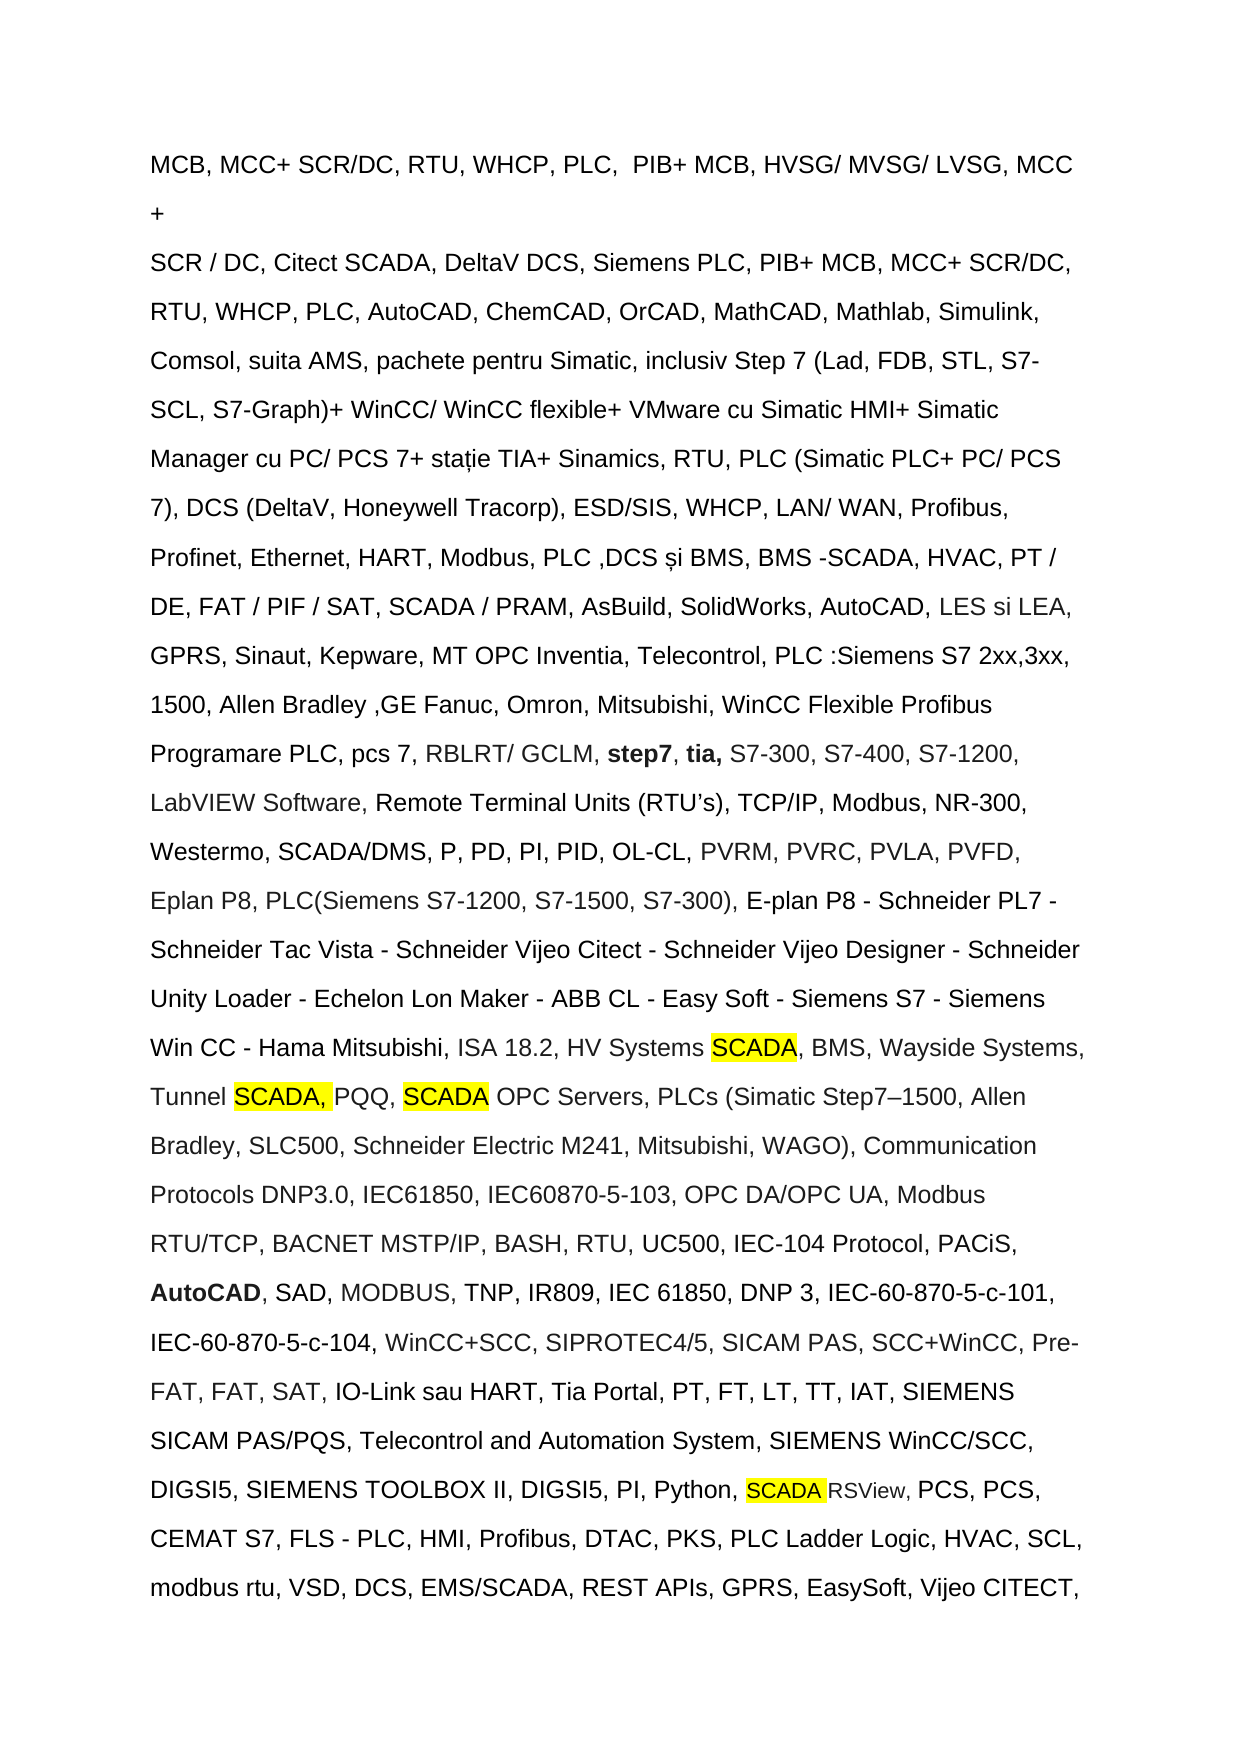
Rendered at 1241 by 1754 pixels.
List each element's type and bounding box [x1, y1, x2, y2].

text [150, 248, 1090, 1602]
text [150, 150, 1090, 228]
